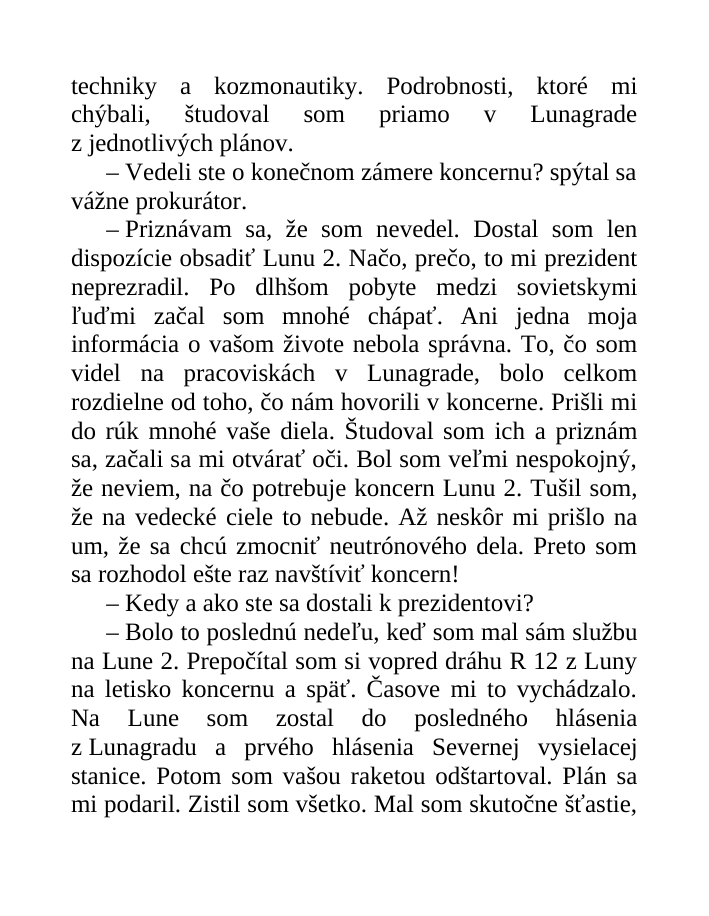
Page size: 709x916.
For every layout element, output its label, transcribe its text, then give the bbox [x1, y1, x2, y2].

text – Vedeli ste o konečnom zámere koncernu? spýtal sa vážne prokurátor. [71, 157, 638, 214]
text – Kedy a ako ste sa dostali k prezidentovi? [71, 588, 638, 617]
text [71, 617, 638, 818]
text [71, 71, 638, 157]
text – Priznávam sa, že som nevedel. Dostal som len dispozície obsadiť Lunu 2. Načo, prečo, to mi prezident neprezradil. Po dlhšom pobyte medzi sovietskymi ľuďmi začal som mnohé chápať. Ani jedna moja informácia o vašom živote nebola správna. To, čo som videl na pracoviskách v Lunagrade, bolo celkom rozdielne od toho, čo nám hovorili v koncerne. Prišli mi do rúk mnohé vaše diela. Študoval som ich a priznám sa, začali sa mi otvárať oči. Bol som veľmi nespokojný, že neviem, na čo potrebuje koncern Lunu 2. Tušil som, že na vedecké ciele to nebude. Až neskôr mi prišlo na um, že sa chcú zmocniť neutrónového dela. Preto som sa rozhodol ešte raz navštíviť koncern! [71, 214, 638, 588]
